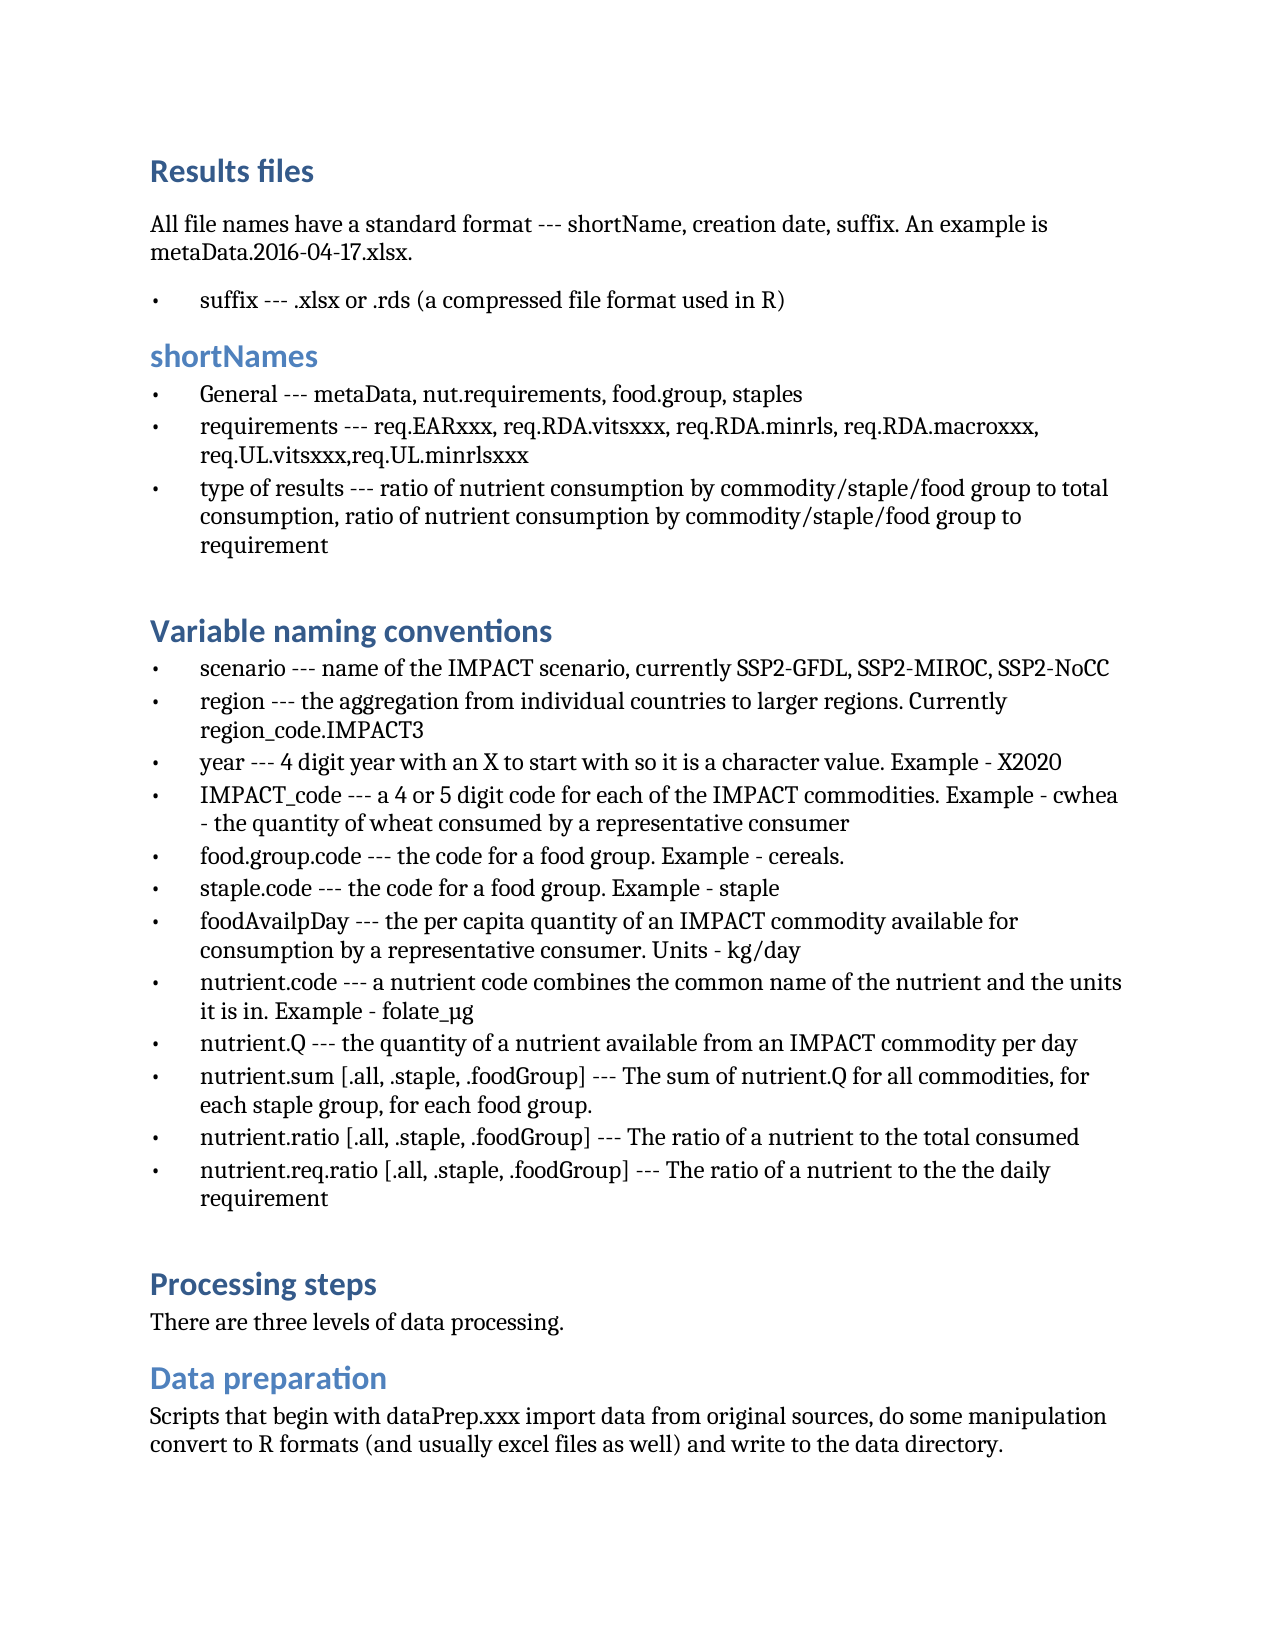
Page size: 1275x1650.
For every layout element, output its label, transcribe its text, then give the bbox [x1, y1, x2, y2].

subtitle shortNames [150, 335, 1125, 376]
list General --- metaData, nut.requirements, food.group, staples [150, 380, 1125, 408]
list nutrient.code --- a nutrient code combines the common name of the nutrient and the units it is in. Example - folate_µg [150, 968, 1125, 1026]
list IMPACT_code --- a 4 or 5 digit code for each of the IMPACT commodities. Example - cwhea - the quantity of wheat consumed by a representative consumer [150, 781, 1125, 838]
list foodAvailpDay --- the per capita quantity of an IMPACT commodity available for consumption by a representative consumer. Units - kg/day [150, 907, 1125, 964]
list suffix --- .xlsx or .rds (a compressed file format used in R) [150, 286, 1125, 314]
list region --- the aggregation from individual countries to larger regions. Currently region_code.IMPACT3 [150, 687, 1125, 744]
list nutrient.sum [.all, .staple, .foodGroup] --- The sum of nutrient.Q for all commodities, for each staple group, for each food group. [150, 1062, 1125, 1119]
subtitle Results files [150, 150, 1125, 191]
list nutrient.Q --- the quantity of a nutrient available from an IMPACT commodity per day [150, 1029, 1125, 1058]
subtitle Variable naming conventions [150, 610, 1125, 651]
list type of results --- ratio of nutrient consumption by commodity/staple/food group to total consumption, ratio of nutrient consumption by commodity/staple/food group to requirement [150, 473, 1125, 560]
subtitle Processing steps [150, 1263, 1125, 1304]
subtitle Data preparation [150, 1357, 1125, 1398]
list year --- 4 digit year with an X to start with so it is a character value. Example - X2020 [150, 748, 1125, 777]
list nutrient.ratio [.all, .staple, .foodGroup] --- The ratio of a nutrient to the total consumed [150, 1123, 1125, 1152]
list nutrient.req.ratio [.all, .staple, .foodGroup] --- The ratio of a nutrient to the the daily requirement [150, 1156, 1125, 1213]
list scenario --- name of the IMPACT scenario, currently SSP2-GFDL, SSP2-MIROC, SSP2-NoCC [150, 654, 1125, 683]
list requirements --- req.EARxxx, req.RDA.vitsxxx, req.RDA.minrls, req.RDA.macroxxx, req.UL.vitsxxx,req.UL.minrlsxxx [150, 412, 1125, 470]
list food.group.code --- the code for a food group. Example - cereals. [150, 842, 1125, 871]
text All file names have a standard format --- shortName, creation date, suffix. An example is metaData.2016-04-17.xlsx. [150, 209, 1125, 267]
list staple.code --- the code for a food group. Example - staple [150, 874, 1125, 903]
text There are three levels of data processing. [150, 1307, 1125, 1336]
